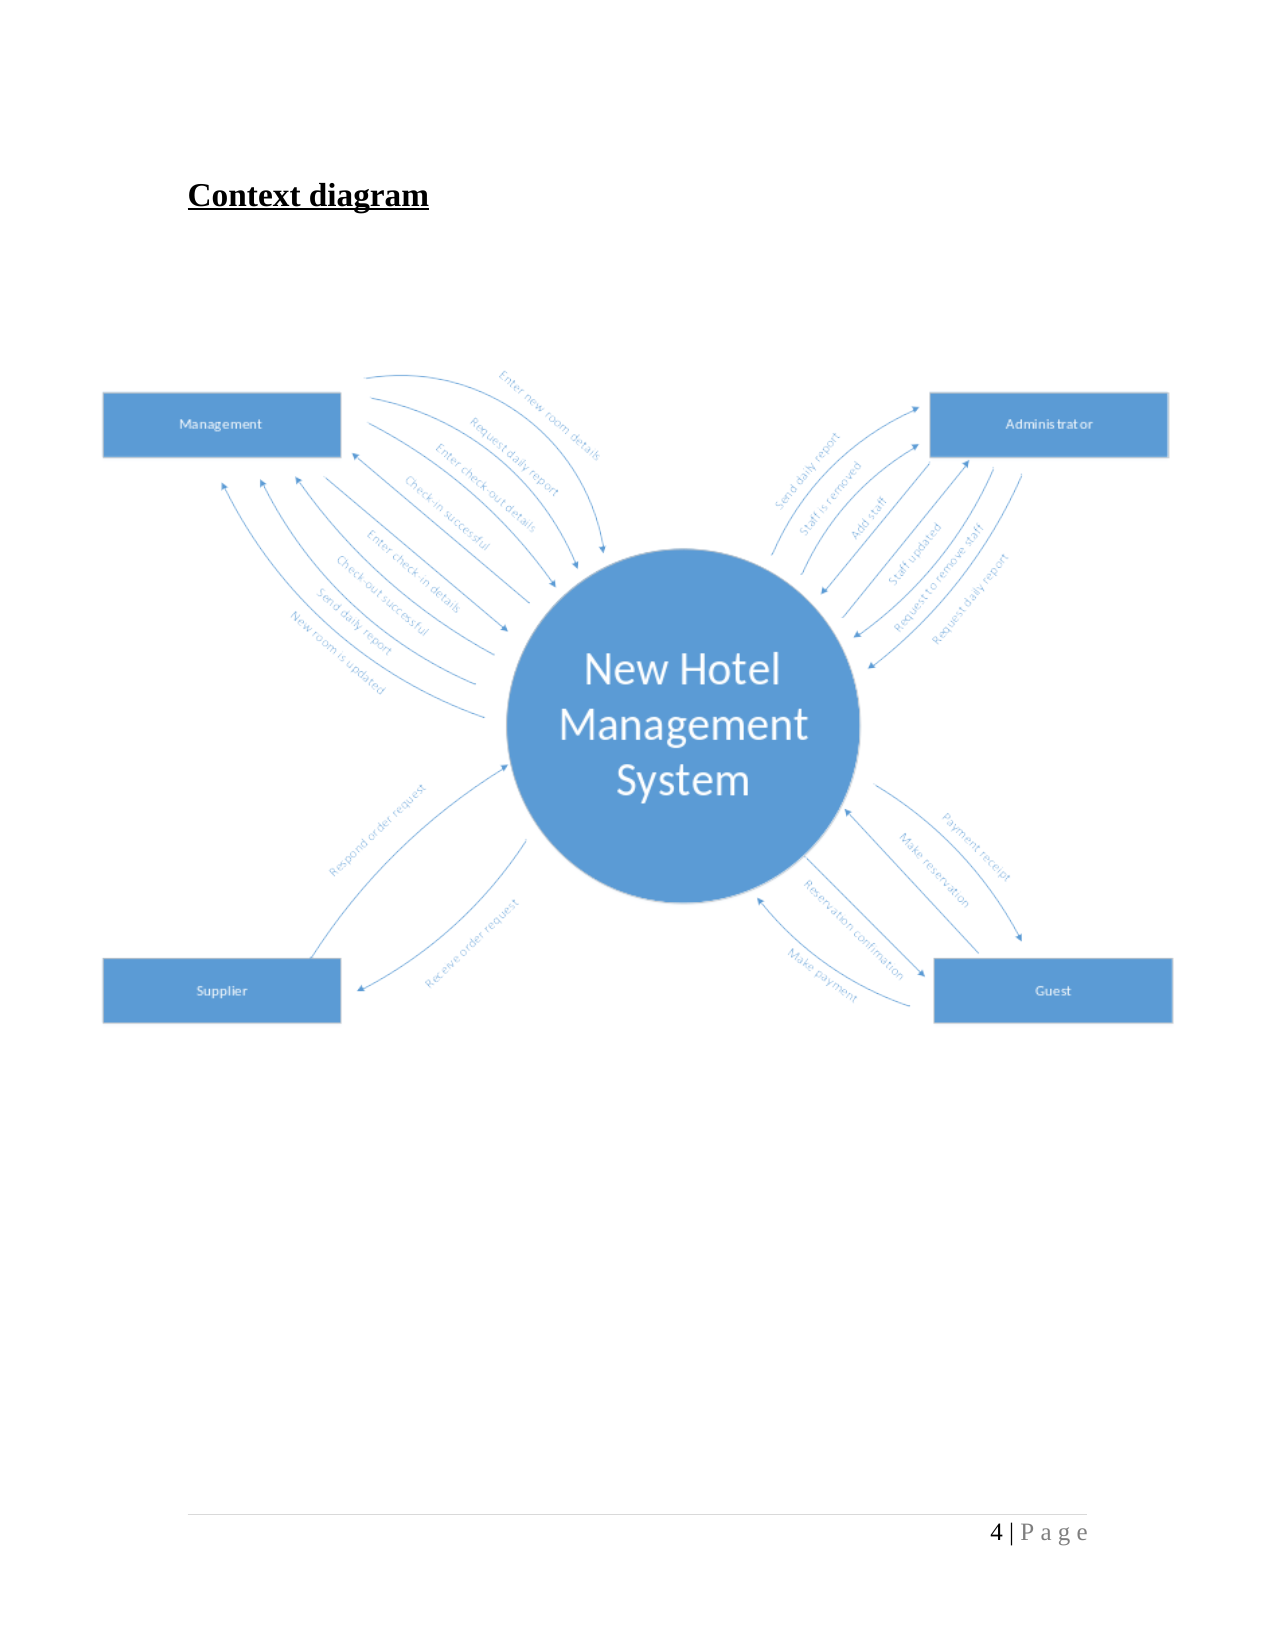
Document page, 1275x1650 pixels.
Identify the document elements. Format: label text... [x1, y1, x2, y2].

subtitle Context diagram [187, 175, 1087, 213]
